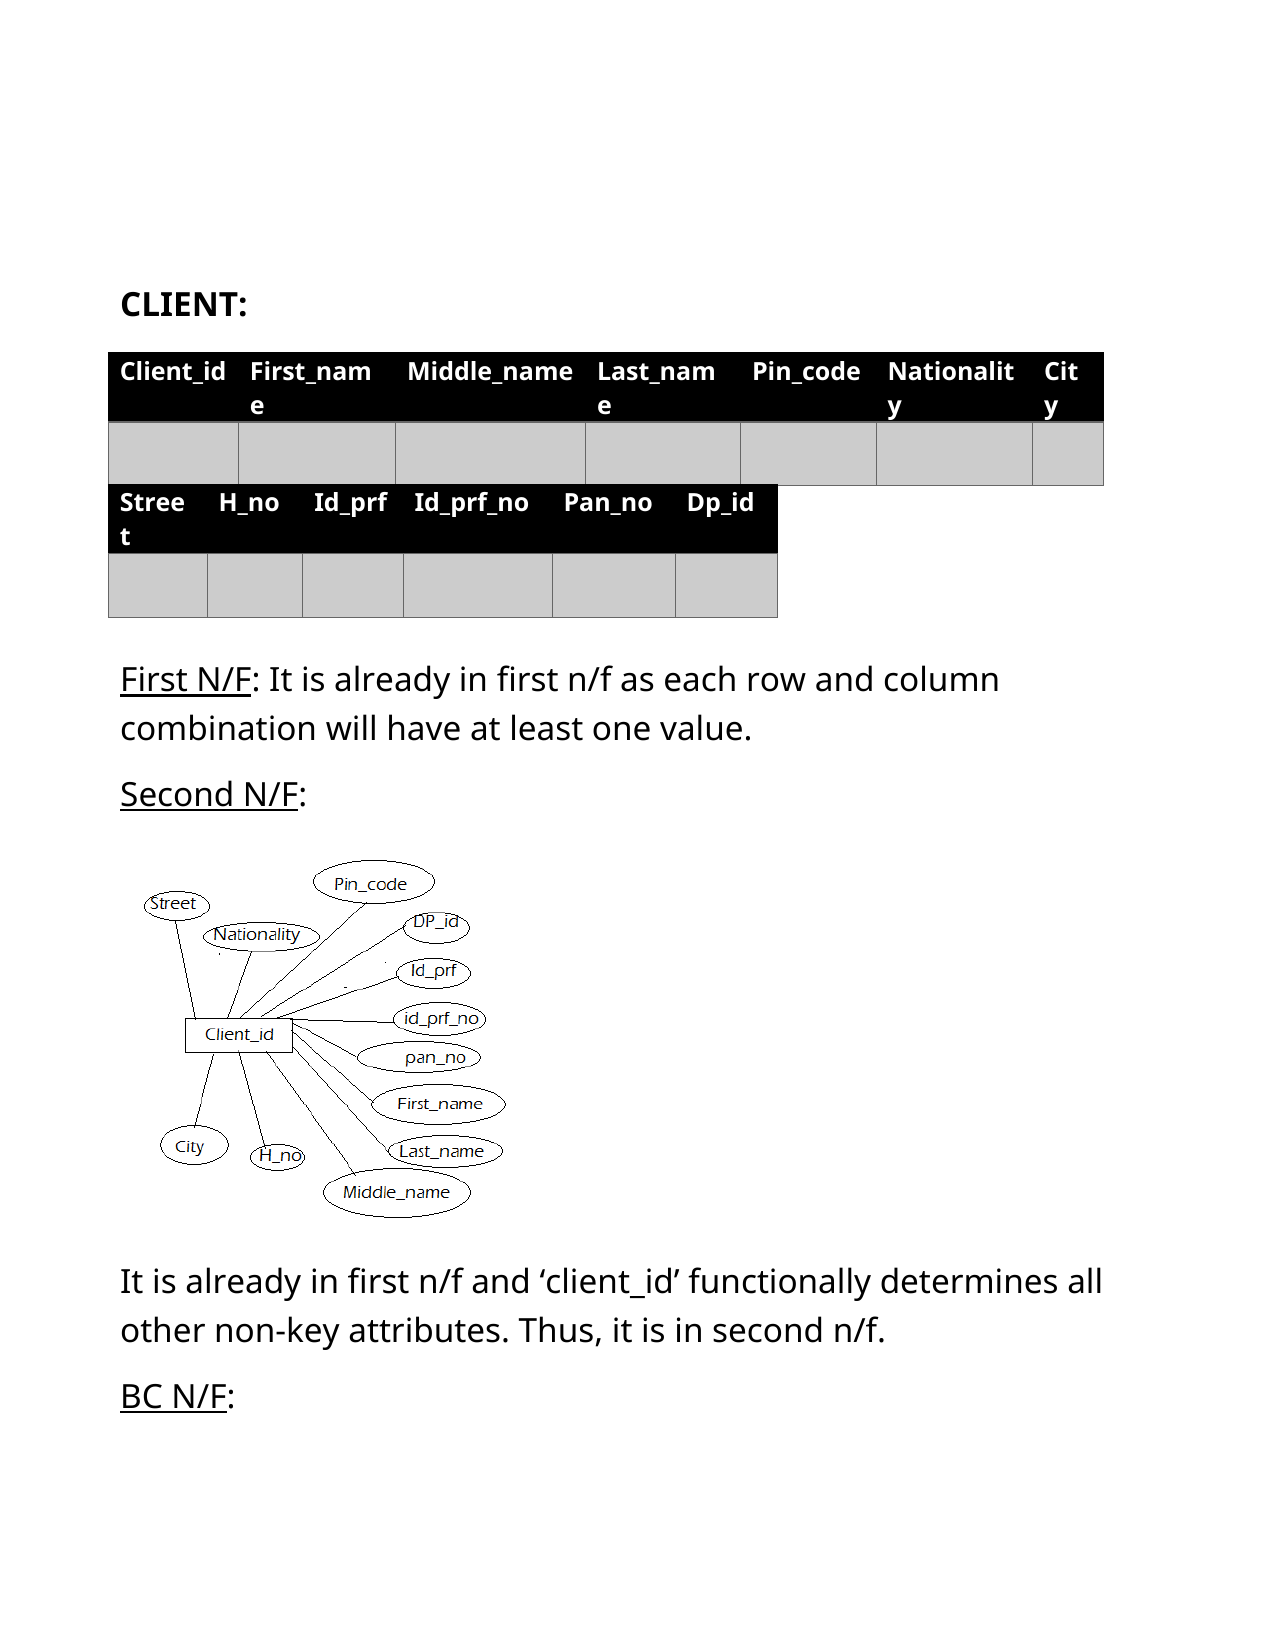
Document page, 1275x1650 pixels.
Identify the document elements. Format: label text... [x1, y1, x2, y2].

table_cell [396, 423, 585, 484]
table_header Street [109, 485, 207, 553]
table_header Client_id [109, 353, 238, 421]
table_cell [553, 554, 675, 617]
table_header Pin_code [741, 353, 876, 421]
text It is already in first n/f and ‘client_id’ functionally determines all other non-key attributes. Thus, it is in second n/f. [120, 1258, 1185, 1352]
picture [128, 836, 542, 1238]
table_header First_name [239, 353, 395, 421]
text First N/F: It is already in first n/f as each row and column combination will have at least one value. [120, 656, 1185, 751]
table_cell [239, 423, 395, 484]
table_header Middle_name [396, 353, 585, 421]
table_header Id_prf [303, 485, 403, 553]
table_cell [586, 423, 740, 484]
table_cell [208, 554, 302, 617]
table_header H_no [208, 485, 302, 553]
text BC N/F: [120, 1372, 1185, 1418]
table_cell [109, 554, 207, 617]
table_cell [404, 554, 552, 617]
table_header Nationality [877, 353, 1032, 421]
table_header Dp_id [676, 485, 777, 553]
table_cell [303, 554, 403, 617]
table_cell [877, 423, 1032, 485]
table_cell [109, 423, 238, 484]
table_cell [741, 423, 876, 485]
text Second N/F: [120, 771, 1185, 816]
table_cell [676, 554, 777, 617]
table_header Pan_no [553, 485, 675, 553]
table_header Id_prf_no [404, 485, 552, 553]
table_header Last_name [586, 353, 740, 421]
table_header City [1033, 353, 1103, 421]
text CLIENT: [120, 281, 1185, 327]
table_cell [1033, 423, 1103, 485]
